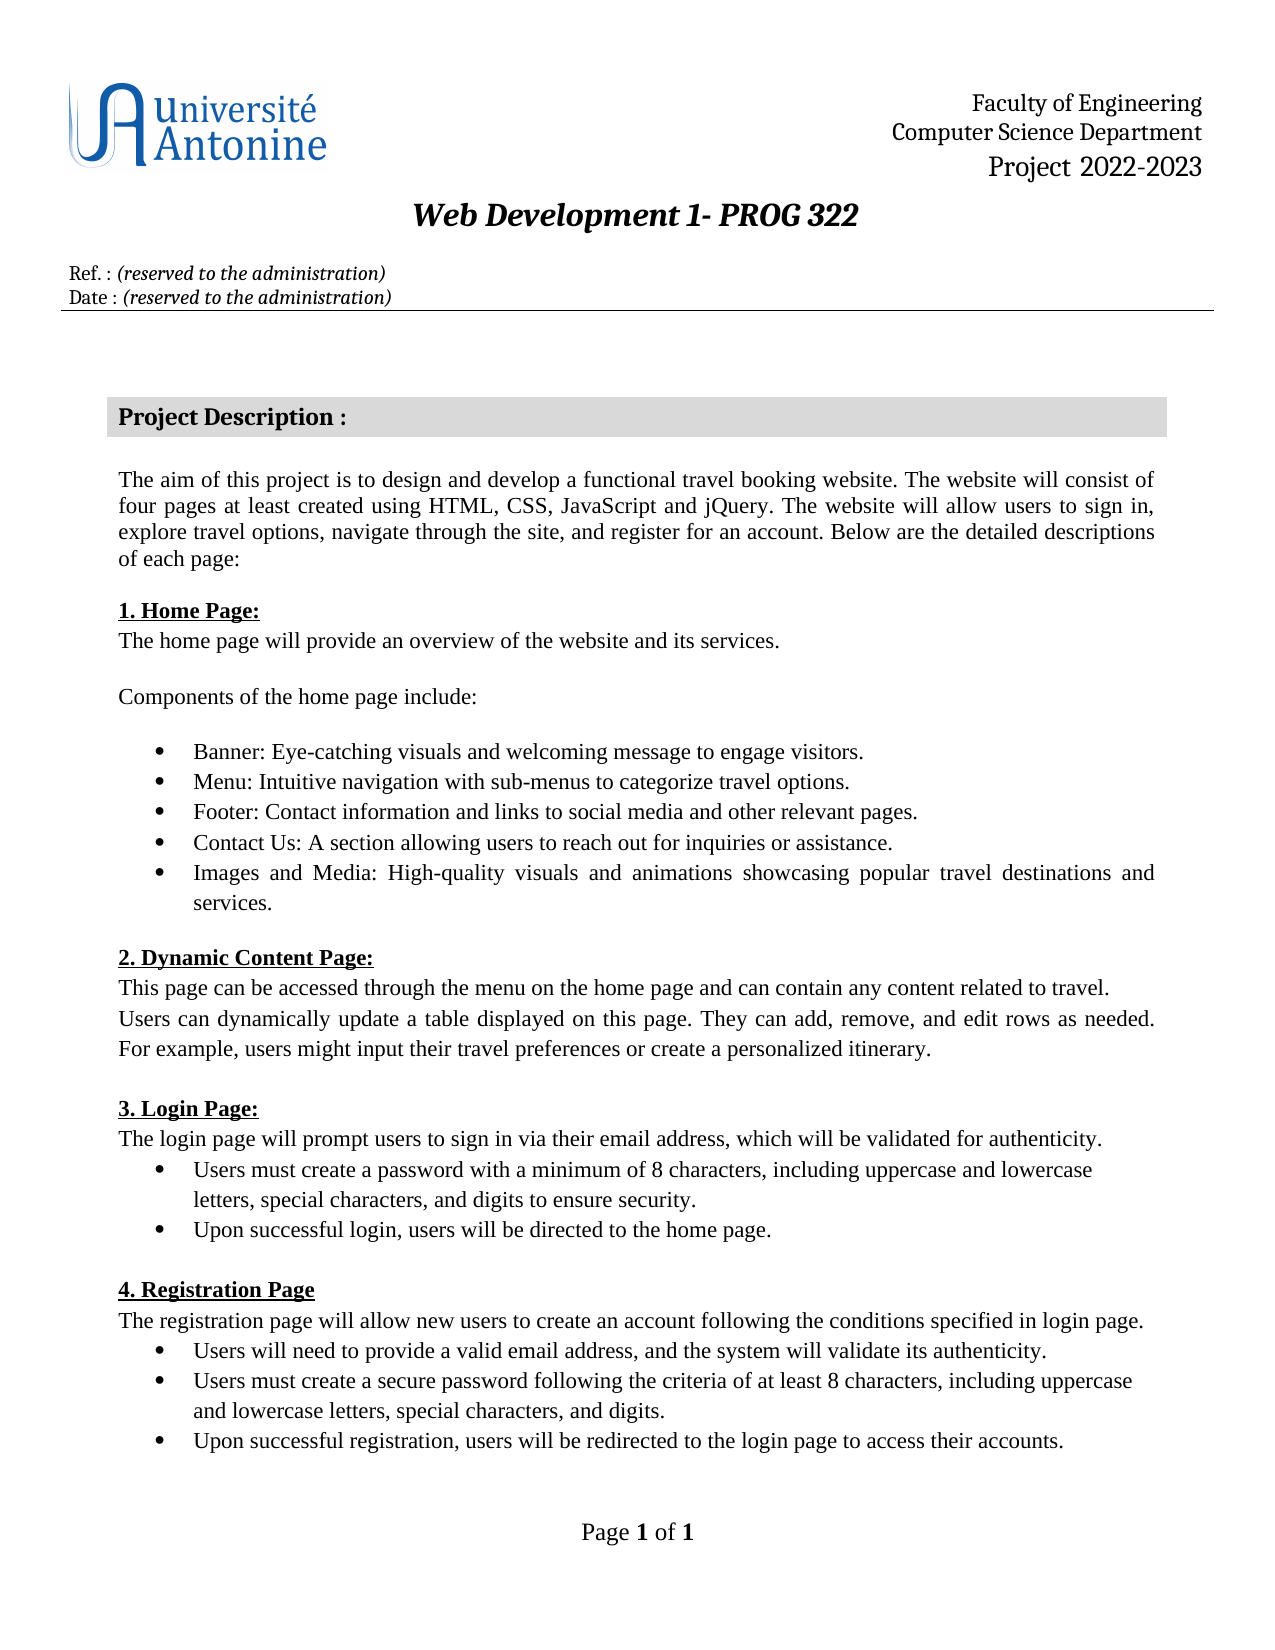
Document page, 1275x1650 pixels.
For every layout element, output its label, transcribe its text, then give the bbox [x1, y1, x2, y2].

list Banner: Eye-catching visuals and welcoming message to engage visitors. [156, 738, 1157, 764]
text 4. Registration Page [118, 1277, 1157, 1303]
list Contact Us: A section allowing users to reach out for inquiries or assistance. [156, 829, 1157, 855]
list Footer: Contact information and links to social media and other relevant pages. [156, 798, 1157, 825]
text 2. Dynamic Content Page: [118, 944, 1157, 971]
text This page can be accessed through the menu on the home page and can contain any content related to travel. [118, 974, 1157, 1001]
table_header Project Description : [107, 397, 1167, 437]
list Users will need to provide a valid email address, and the system will validate its authenticity. [156, 1337, 1157, 1363]
text Users can dynamically update a table displayed on this page. They can add, remove, and edit rows as needed. For example, users might input their travel preferences or create a personalized itinerary. [118, 1005, 1157, 1061]
text The registration page will allow new users to create an account following the conditions specified in login page. [118, 1307, 1157, 1333]
text 3. Login Page: [118, 1095, 1157, 1122]
list Menu: Intuitive navigation with sub-menus to categorize travel options. [156, 768, 1157, 794]
list Upon successful login, users will be directed to the home page. [156, 1216, 1157, 1242]
list Images and Media: High-quality visuals and animations showcasing popular travel destinations and services. [156, 859, 1157, 915]
text Components of the home page include: [118, 683, 1157, 709]
list Users must create a secure password following the criteria of at least 8 characters, including uppercase and lowercase letters, special characters, and digits. [156, 1367, 1157, 1424]
list Users must create a password with a minimum of 8 characters, including uppercase and lowercase letters, special characters, and digits to ensure security. [156, 1156, 1157, 1212]
text The aim of this project is to design and develop a functional travel booking website. The website will consist of four pages at least created using HTML, CSS, JavaScript and jQuery. The website will allow users to sign in, explore travel options, navigate through the site, and register for an account. Below are the detailed descriptions of each page: [118, 466, 1157, 571]
text The home page will provide an overview of the website and its services. [118, 628, 1157, 654]
text The login page will prompt users to sign in via their email address, which will be validated for authenticity. [118, 1126, 1157, 1152]
text 1. Home Page: [118, 597, 1157, 624]
list Upon successful registration, users will be redirected to the login page to access their accounts. [156, 1428, 1157, 1454]
